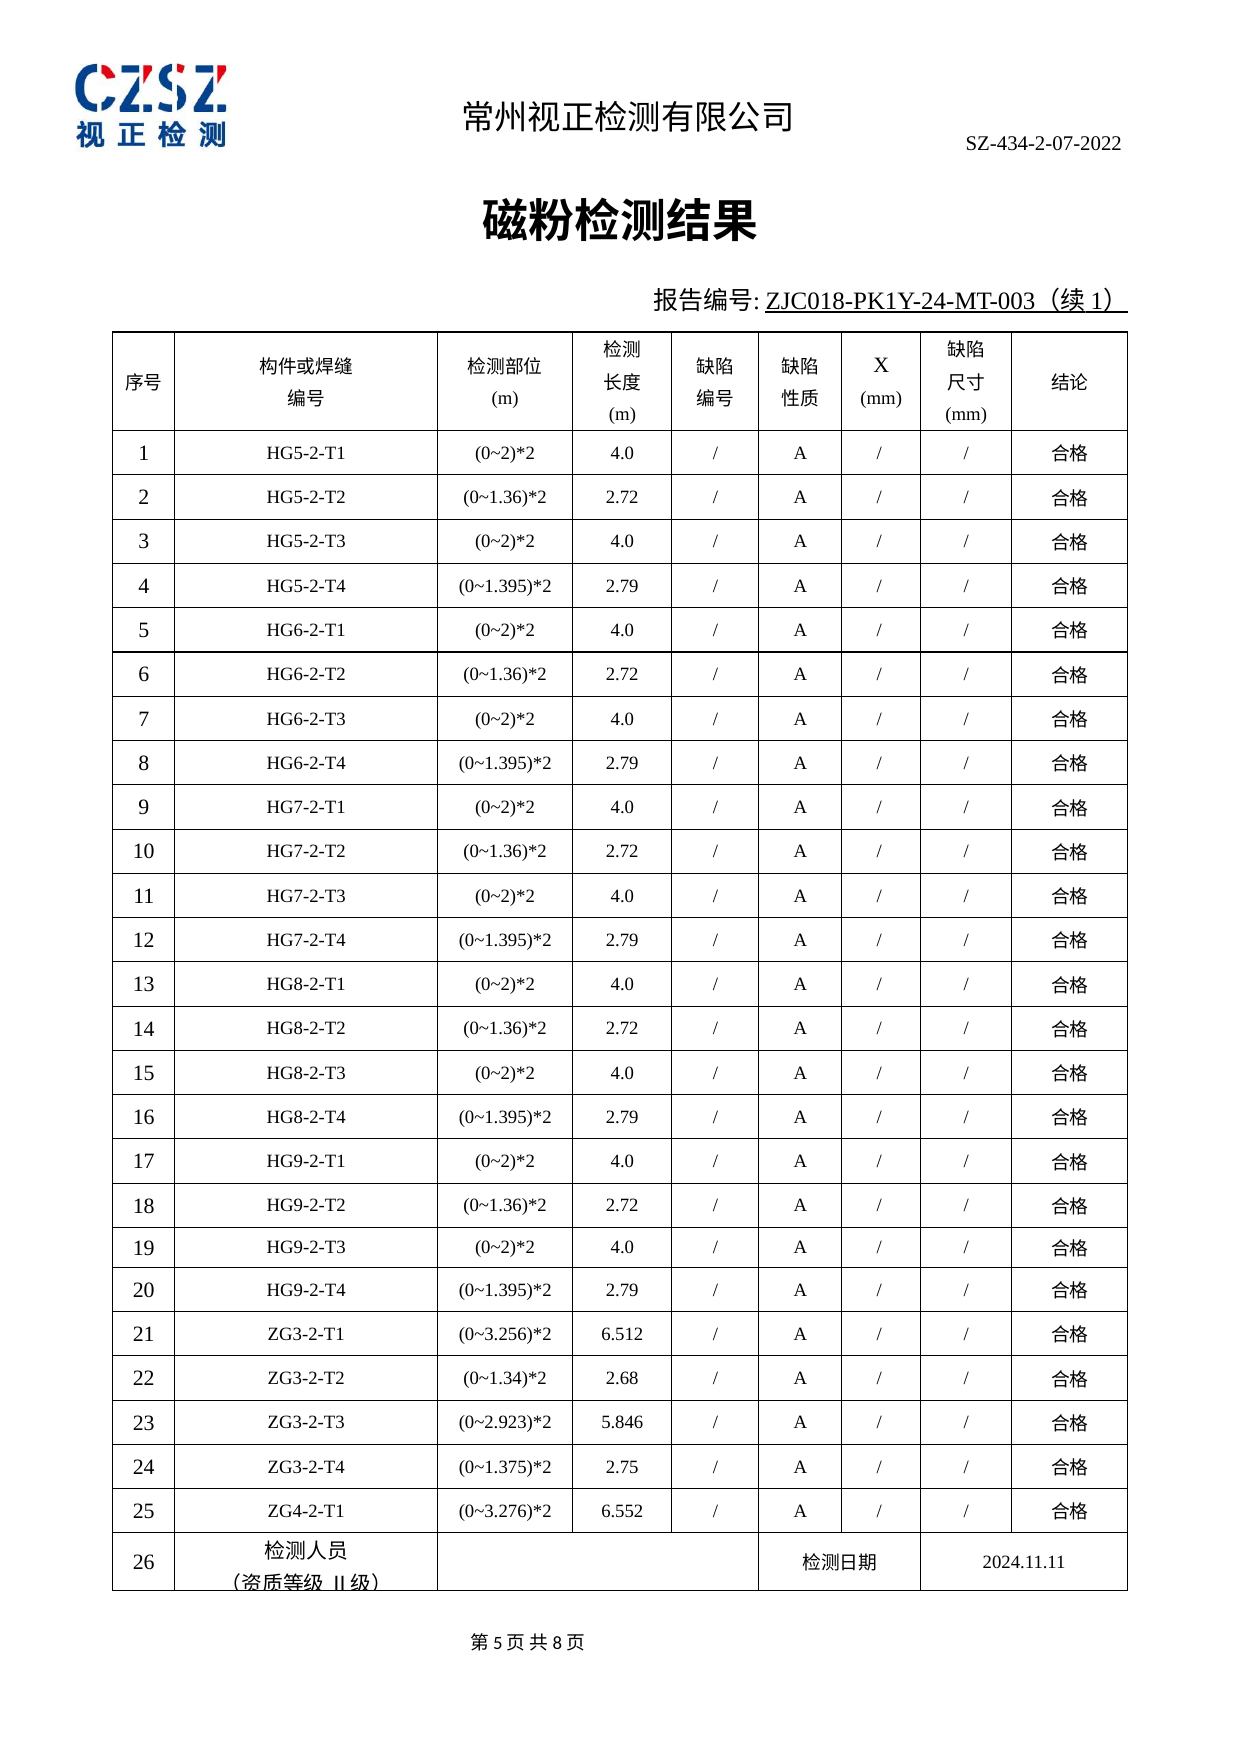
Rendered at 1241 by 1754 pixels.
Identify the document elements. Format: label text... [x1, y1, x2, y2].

table_cell / [672, 608, 758, 651]
table_cell HG9-2-T2 [175, 1184, 437, 1227]
table_cell / [672, 653, 758, 696]
table_cell 合格 [1012, 564, 1127, 607]
table_header 缺陷 尺寸 (mm) [921, 333, 1011, 430]
table_cell / [921, 785, 1011, 828]
table_cell 2.75 [573, 1445, 671, 1488]
table_cell 25 [113, 1489, 174, 1532]
table_cell 2.79 [573, 918, 671, 961]
table_cell / [842, 1007, 920, 1050]
table_cell (0~3.256)*2 [438, 1312, 572, 1355]
table_cell HG7-2-T2 [175, 830, 437, 873]
table_cell A [759, 962, 841, 1006]
table_cell / [842, 1139, 920, 1183]
table_cell / [842, 1356, 920, 1399]
table_cell (0~2)*2 [438, 1139, 572, 1183]
table_cell / [672, 1356, 758, 1399]
table_cell 合格 [1012, 520, 1127, 563]
table_cell 4.0 [573, 1139, 671, 1183]
table_header 缺陷 编号 [672, 333, 758, 430]
table_cell / [921, 1095, 1011, 1138]
table_cell 2.79 [573, 1095, 671, 1138]
table_cell / [921, 520, 1011, 563]
table_cell 合格 [1012, 830, 1127, 873]
table_cell HG7-2-T3 [175, 874, 437, 917]
table_cell 21 [113, 1312, 174, 1355]
table_cell / [842, 1489, 920, 1532]
table_cell / [672, 830, 758, 873]
table_cell A [759, 1356, 841, 1399]
table_cell / [842, 1312, 920, 1355]
table_cell / [842, 1051, 920, 1094]
table_cell A [759, 785, 841, 828]
table_cell 6.512 [573, 1312, 671, 1355]
table_cell / [672, 1401, 758, 1444]
table_cell / [672, 874, 758, 917]
table_cell / [672, 1139, 758, 1183]
table_cell (0~1.36)*2 [438, 653, 572, 696]
table_cell (0~2)*2 [438, 962, 572, 1006]
table_cell / [672, 918, 758, 961]
table_cell / [672, 1095, 758, 1138]
table_cell / [842, 1184, 920, 1227]
table_cell / [921, 653, 1011, 696]
table_cell 合格 [1012, 785, 1127, 828]
table_cell / [842, 564, 920, 607]
table_cell 合格 [1012, 1312, 1127, 1355]
table_cell / [842, 1445, 920, 1488]
table_cell A [759, 653, 841, 696]
table_cell HG6-2-T4 [175, 741, 437, 784]
table_cell A [759, 1445, 841, 1488]
table_cell A [759, 1184, 841, 1227]
table_cell HG6-2-T3 [175, 697, 437, 740]
table_cell / [672, 1007, 758, 1050]
table_cell 20 [113, 1268, 174, 1311]
table_cell 合格 [1012, 918, 1127, 961]
table_header 序号 [113, 333, 174, 430]
table_cell 4 [113, 564, 174, 607]
table_cell / [842, 830, 920, 873]
table_cell / [842, 431, 920, 474]
table_cell A [759, 1007, 841, 1050]
table_cell A [759, 1051, 841, 1094]
table_cell / [921, 1445, 1011, 1488]
table_cell A [759, 520, 841, 563]
table_cell / [842, 918, 920, 961]
table_cell / [842, 874, 920, 917]
table_cell / [672, 697, 758, 740]
table_cell HG5-2-T3 [175, 520, 437, 563]
table_cell / [921, 608, 1011, 651]
table_cell 11 [113, 874, 174, 917]
table_cell / [921, 1401, 1011, 1444]
table_cell (0~1.36)*2 [438, 475, 572, 518]
table_cell / [921, 962, 1011, 1006]
table_cell (0~2)*2 [438, 608, 572, 651]
table_cell / [921, 830, 1011, 873]
table_cell A [759, 697, 841, 740]
table_cell 4.0 [573, 697, 671, 740]
table_cell / [842, 741, 920, 784]
table_cell 18 [113, 1184, 174, 1227]
table_cell 15 [113, 1051, 174, 1094]
table_cell / [672, 1489, 758, 1532]
table_cell 合格 [1012, 653, 1127, 696]
table_cell A [759, 1268, 841, 1311]
table_cell 24 [113, 1445, 174, 1488]
table_cell A [759, 1489, 841, 1532]
table_cell HG8-2-T3 [175, 1051, 437, 1094]
table_cell (0~1.395)*2 [438, 741, 572, 784]
table_cell 8 [113, 741, 174, 784]
table_cell ZG3-2-T4 [175, 1445, 437, 1488]
table_cell 合格 [1012, 1228, 1127, 1267]
table_cell (0~2)*2 [438, 431, 572, 474]
table_cell 4.0 [573, 962, 671, 1006]
table_cell / [842, 520, 920, 563]
table_cell 合格 [1012, 1184, 1127, 1227]
table_cell (0~1.395)*2 [438, 564, 572, 607]
table_cell 12 [113, 918, 174, 961]
table_cell (0~1.375)*2 [438, 1445, 572, 1488]
table_cell 1 [113, 431, 174, 474]
table_cell HG8-2-T4 [175, 1095, 437, 1138]
table_cell (0~1.36)*2 [438, 1184, 572, 1227]
table_cell / [842, 1401, 920, 1444]
table_cell / [672, 1184, 758, 1227]
table_cell (0~2)*2 [438, 785, 572, 828]
table_cell 2.68 [573, 1356, 671, 1399]
table_cell 合格 [1012, 475, 1127, 518]
table_cell A [759, 1139, 841, 1183]
table_cell 23 [113, 1401, 174, 1444]
table_cell HG5-2-T2 [175, 475, 437, 518]
table_cell HG9-2-T3 [175, 1228, 437, 1267]
table_cell (0~1.395)*2 [438, 1268, 572, 1311]
table_cell 合格 [1012, 1401, 1127, 1444]
table_cell / [672, 1445, 758, 1488]
table_cell (0~2)*2 [438, 697, 572, 740]
table_cell / [921, 564, 1011, 607]
table_cell 19 [113, 1228, 174, 1267]
table_cell / [842, 1268, 920, 1311]
table_cell 合格 [1012, 1051, 1127, 1094]
table_cell / [921, 1139, 1011, 1183]
table_cell (0~2)*2 [438, 1051, 572, 1094]
table_cell 6.552 [573, 1489, 671, 1532]
table_cell / [921, 741, 1011, 784]
table_cell / [672, 962, 758, 1006]
table_cell HG5-2-T4 [175, 564, 437, 607]
table_cell 合格 [1012, 1139, 1127, 1183]
table_cell 合格 [1012, 874, 1127, 917]
table_header 结论 [1012, 333, 1127, 430]
table_cell 合格 [1012, 962, 1127, 1006]
table_header 缺陷 性质 [759, 333, 841, 430]
table_cell 2.72 [573, 653, 671, 696]
table_cell (0~2)*2 [438, 520, 572, 563]
table_cell 14 [113, 1007, 174, 1050]
table_cell A [759, 830, 841, 873]
table_cell / [842, 1228, 920, 1267]
table_cell A [759, 1312, 841, 1355]
table_cell 2024.11.11 [921, 1533, 1127, 1589]
table_cell 合格 [1012, 431, 1127, 474]
table_cell / [921, 1268, 1011, 1311]
table_cell A [759, 475, 841, 518]
table_cell 2.79 [573, 564, 671, 607]
table_cell 3 [113, 520, 174, 563]
table_cell / [842, 608, 920, 651]
table_cell 4.0 [573, 520, 671, 563]
table_header 构件或焊缝 编号 [175, 333, 437, 430]
table_cell / [921, 1007, 1011, 1050]
table_cell A [759, 918, 841, 961]
table_cell / [672, 1268, 758, 1311]
table_cell 检测人员 （资质等级 Ⅱ级） [175, 1533, 437, 1589]
table_cell 4.0 [573, 431, 671, 474]
text 报告编号: ZJC018-PK1Y-24-MT-003（续1） [112, 266, 1128, 331]
table_cell / [921, 874, 1011, 917]
table_cell 9 [113, 785, 174, 828]
table_cell 5.846 [573, 1401, 671, 1444]
table_cell HG7-2-T4 [175, 918, 437, 961]
table_cell HG9-2-T1 [175, 1139, 437, 1183]
table_cell ZG4-2-T1 [175, 1489, 437, 1532]
table_cell / [842, 475, 920, 518]
text 磁粉检测结果 [112, 169, 1128, 266]
table_cell / [672, 1051, 758, 1094]
table_cell (0~2.923)*2 [438, 1401, 572, 1444]
table_cell HG6-2-T1 [175, 608, 437, 651]
table_cell 2.72 [573, 1007, 671, 1050]
table_cell HG7-2-T1 [175, 785, 437, 828]
table_cell 2.72 [573, 1184, 671, 1227]
table_cell / [921, 1489, 1011, 1532]
table_cell A [759, 431, 841, 474]
table_cell (0~1.36)*2 [438, 830, 572, 873]
table_cell A [759, 874, 841, 917]
table_header X (mm) [842, 333, 920, 430]
table_cell / [672, 785, 758, 828]
table_cell A [759, 1095, 841, 1138]
table_cell (0~1.395)*2 [438, 918, 572, 961]
table_cell / [921, 918, 1011, 961]
table_cell 4.0 [573, 874, 671, 917]
table_cell 合格 [1012, 741, 1127, 784]
table_cell / [672, 741, 758, 784]
picture [66, 51, 234, 153]
table_cell A [759, 564, 841, 607]
table_cell (0~2)*2 [438, 874, 572, 917]
table_cell 合格 [1012, 1095, 1127, 1138]
table_cell 合格 [1012, 1445, 1127, 1488]
table_cell 4.0 [573, 1228, 671, 1267]
table_cell / [921, 1051, 1011, 1094]
table_cell 4.0 [573, 785, 671, 828]
table_cell / [842, 962, 920, 1006]
table_cell 2.79 [573, 1268, 671, 1311]
table_cell 6 [113, 653, 174, 696]
table_cell 2.72 [573, 475, 671, 518]
table_cell 7 [113, 697, 174, 740]
table_cell / [921, 431, 1011, 474]
table_cell 22 [113, 1356, 174, 1399]
table_cell 13 [113, 962, 174, 1006]
table_cell HG6-2-T2 [175, 653, 437, 696]
table_cell / [921, 1356, 1011, 1399]
table_cell / [921, 697, 1011, 740]
table_cell [438, 1533, 758, 1589]
table_cell (0~1.395)*2 [438, 1095, 572, 1138]
table_cell / [842, 1095, 920, 1138]
table_cell / [672, 520, 758, 563]
table_cell ZG3-2-T2 [175, 1356, 437, 1399]
table_cell / [921, 1312, 1011, 1355]
table_cell 4.0 [573, 608, 671, 651]
table_cell / [672, 475, 758, 518]
table_cell 2.72 [573, 830, 671, 873]
table_cell / [842, 653, 920, 696]
table_cell 16 [113, 1095, 174, 1138]
table_cell ZG3-2-T1 [175, 1312, 437, 1355]
table_cell 5 [113, 608, 174, 651]
table_cell A [759, 741, 841, 784]
table_cell 10 [113, 830, 174, 873]
table_cell (0~2)*2 [438, 1228, 572, 1267]
table_cell 合格 [1012, 608, 1127, 651]
table_cell (0~1.36)*2 [438, 1007, 572, 1050]
table_cell 合格 [1012, 1356, 1127, 1399]
table_cell 2.79 [573, 741, 671, 784]
table_cell ZG3-2-T3 [175, 1401, 437, 1444]
table_cell / [672, 1312, 758, 1355]
table_cell / [842, 697, 920, 740]
table_cell (0~3.276)*2 [438, 1489, 572, 1532]
table_header 检测部位 (m) [438, 333, 572, 430]
table_cell 合格 [1012, 1268, 1127, 1311]
table_cell 17 [113, 1139, 174, 1183]
table_cell 4.0 [573, 1051, 671, 1094]
table_cell A [759, 608, 841, 651]
table_cell / [921, 1228, 1011, 1267]
table_cell / [921, 1184, 1011, 1227]
table_cell 合格 [1012, 697, 1127, 740]
table_cell / [672, 431, 758, 474]
table_cell HG8-2-T1 [175, 962, 437, 1006]
table_cell A [759, 1401, 841, 1444]
table_cell (0~1.34)*2 [438, 1356, 572, 1399]
table_cell / [842, 785, 920, 828]
table_cell 合格 [1012, 1489, 1127, 1532]
table_cell 2 [113, 475, 174, 518]
table_cell / [921, 475, 1011, 518]
table_cell HG8-2-T2 [175, 1007, 437, 1050]
table_cell 检测日期 [759, 1533, 920, 1589]
table_header 检测 长度 (m) [573, 333, 671, 430]
table_cell 26 [113, 1533, 174, 1589]
table_cell HG9-2-T4 [175, 1268, 437, 1311]
table_cell A [759, 1228, 841, 1267]
table_cell 合格 [1012, 1007, 1127, 1050]
table_cell HG5-2-T1 [175, 431, 437, 474]
table_cell / [672, 564, 758, 607]
table_cell / [672, 1228, 758, 1267]
